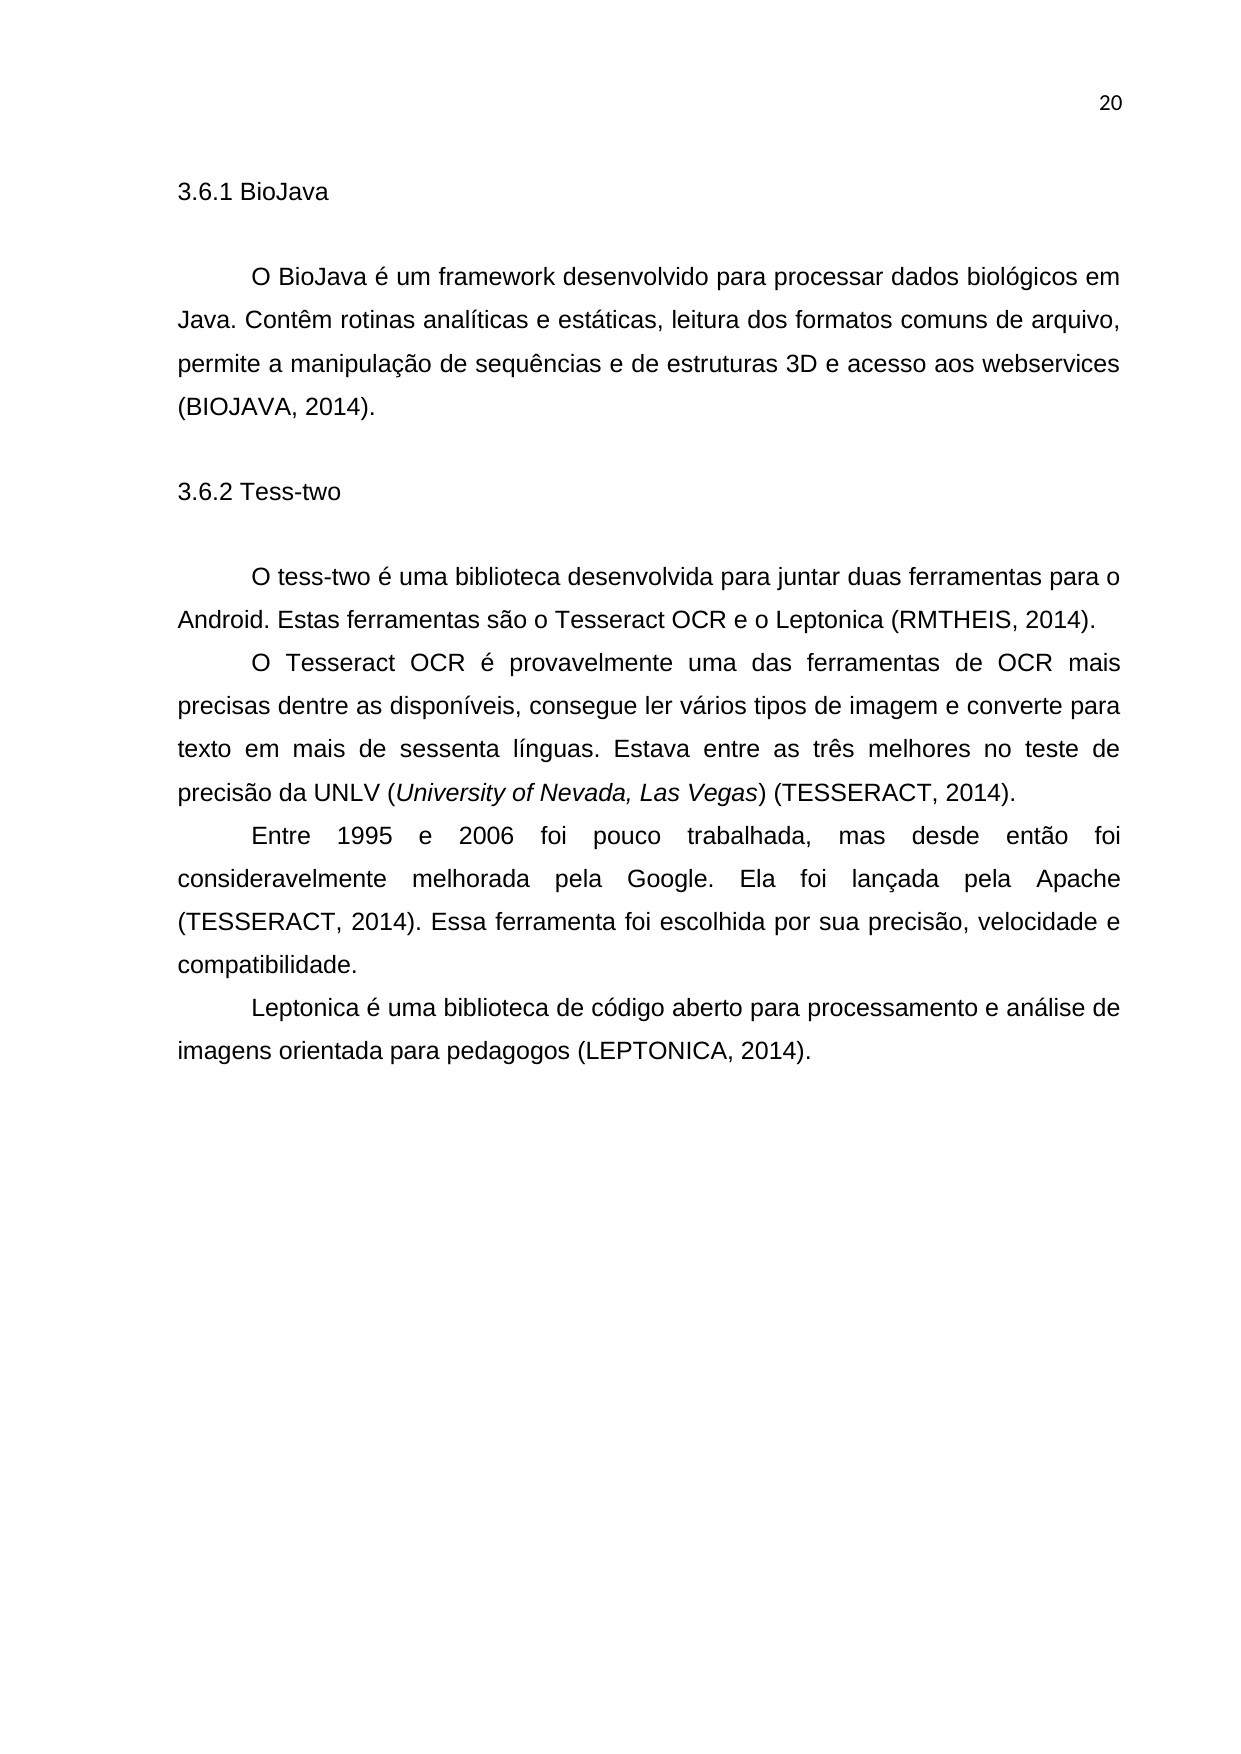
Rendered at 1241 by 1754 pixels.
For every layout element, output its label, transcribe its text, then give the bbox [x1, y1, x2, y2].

text Entre 1995 e 2006 foi pouco trabalhada, mas desde então foi consideravelmente melhorada pela Google. Ela foi lançada pela Apache (TESSERACT, 2014). Essa ferramenta foi escolhida por sua precisão, velocidade e compatibilidade. [177, 821, 1122, 979]
subtitle 3.6.1 BioJava [177, 177, 1122, 206]
text O BioJava é um framework desenvolvido para processar dados biológicos em Java. Contêm rotinas analíticas e estáticas, leitura dos formatos comuns de arquivo, permite a manipulação de sequências e de estruturas 3D e acesso aos webservices (BIOJAVA, 2014). [177, 262, 1122, 420]
text O Tesseract OCR é provavelmente uma das ferramentas de OCR mais precisas dentre as disponíveis, consegue ler vários tipos de imagem e converte para texto em mais de sessenta línguas. Estava entre as três melhores no teste de precisão da UNLV (University of Nevada, Las Vegas) (TESSERACT, 2014). [177, 648, 1122, 806]
subtitle 3.6.2 Tess-two [177, 477, 1122, 506]
text O tess-two é uma biblioteca desenvolvida para juntar duas ferramentas para o Android. Estas ferramentas são o Tesseract OCR e o Leptonica (RMTHEIS, 2014). [177, 562, 1122, 634]
text Leptonica é uma biblioteca de código aberto para processamento e análise de imagens orientada para pedagogos (LEPTONICA, 2014). [177, 993, 1122, 1065]
